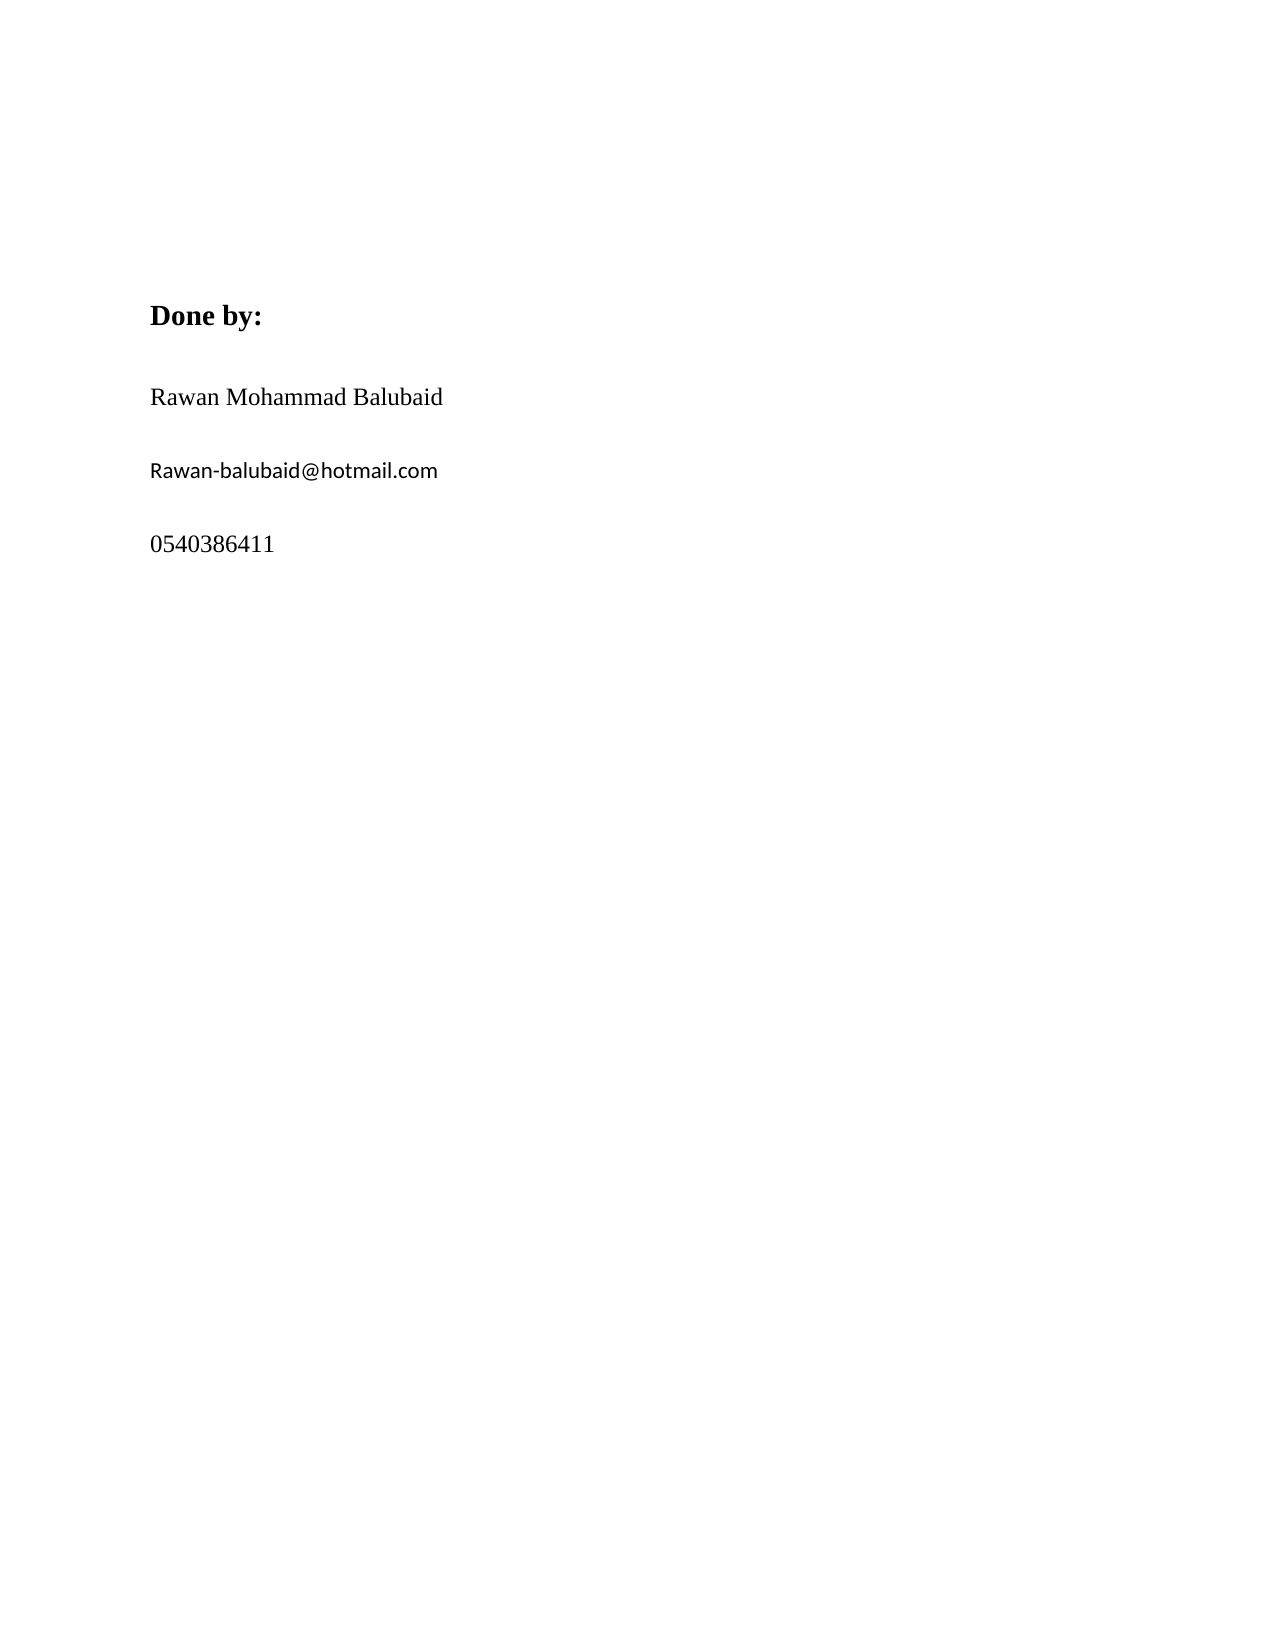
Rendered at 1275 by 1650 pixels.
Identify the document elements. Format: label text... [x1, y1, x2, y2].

text Rawan Mohammad Balubaid [150, 382, 1125, 411]
text Done by: [150, 298, 1125, 332]
text Rawan-balubaid@hotmail.com [150, 456, 1125, 484]
text 0540386411 [150, 529, 1125, 558]
